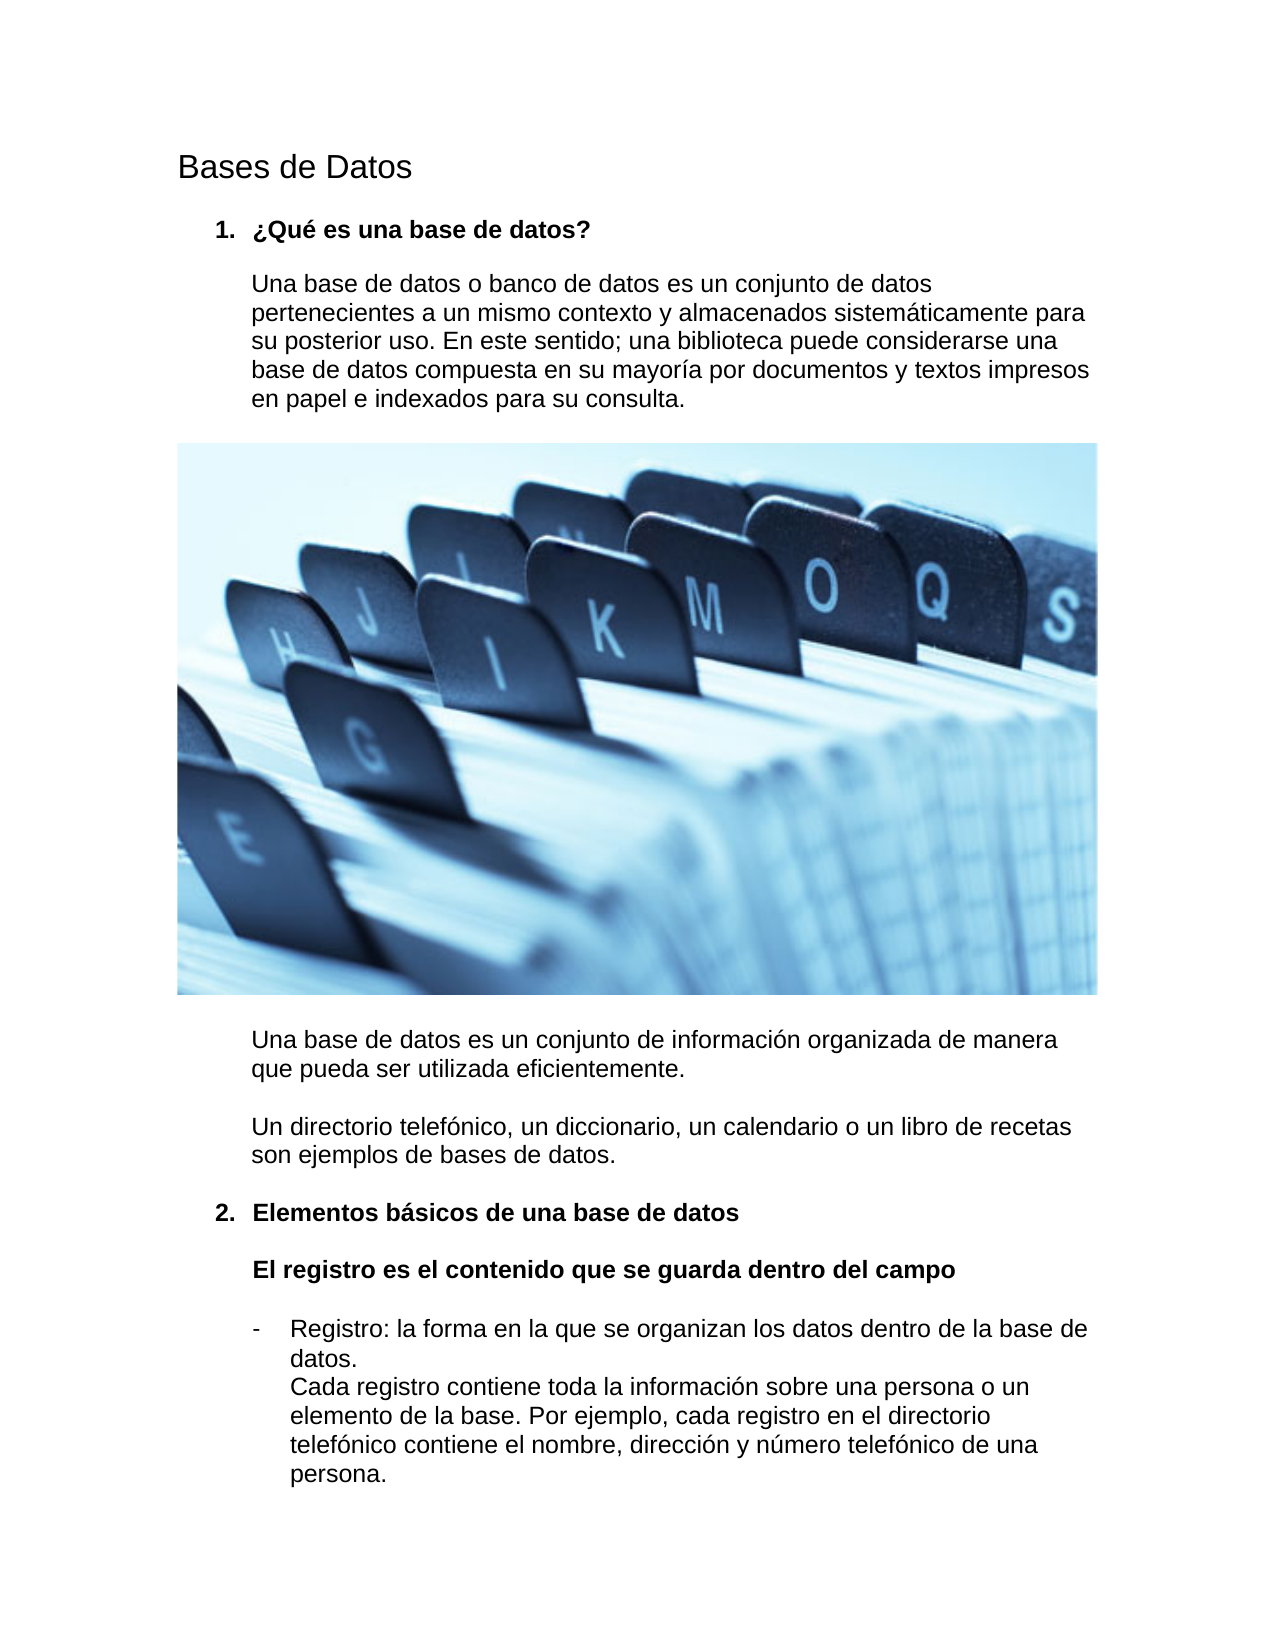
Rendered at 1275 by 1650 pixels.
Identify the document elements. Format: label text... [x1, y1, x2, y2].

list ¿Qué es una base de datos? [215, 215, 1098, 243]
list El registro es el contenido que se guarda dentro del campo [252, 1256, 1098, 1284]
text Un directorio telefónico, un diccionario, un calendario o un libro de recetas son ejemplos de bases de datos. [251, 1112, 1098, 1169]
list Elementos básicos de una base de datos [215, 1198, 1098, 1227]
text Una base de datos es un conjunto de información organizada de manera que pueda ser utilizada eficientemente. [251, 1026, 1098, 1083]
list Cada registro contiene toda la información sobre una persona o un elemento de la base. Por ejemplo, cada registro en el directorio telefónico contiene el nombre, dirección y número telefónico de una persona. [290, 1372, 1098, 1487]
list Registro: la forma en la que se organizan los datos dentro de la base de datos. [252, 1313, 1098, 1372]
text Una base de datos o banco de datos es un conjunto de datos pertenecientes a un mismo contexto y almacenados sistemáticamente para su posterior uso. En este sentido; una biblioteca puede considerarse una base de datos compuesta en su mayoría por documentos y textos impresos en papel e indexados para su consulta. [251, 269, 1098, 412]
picture [177, 443, 1098, 995]
text Bases de Datos [177, 148, 1098, 186]
